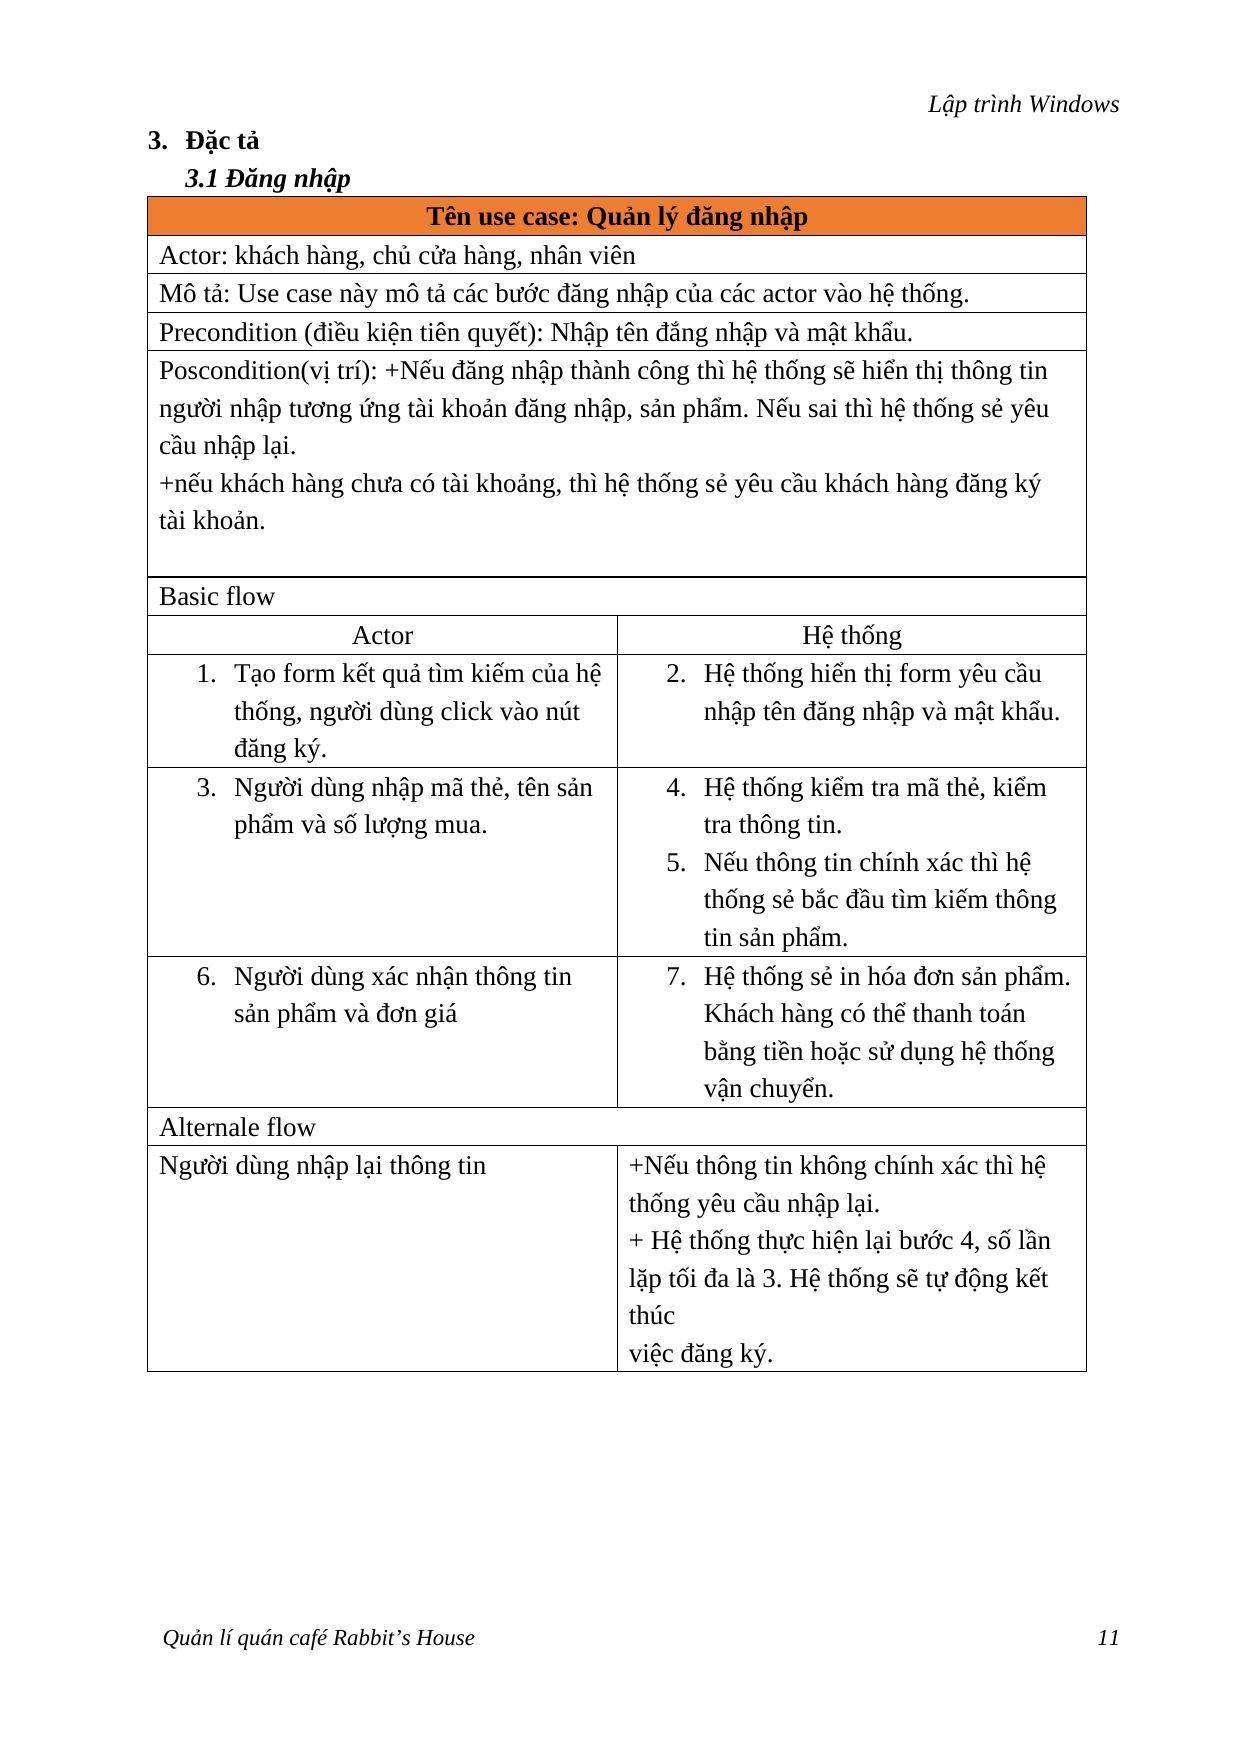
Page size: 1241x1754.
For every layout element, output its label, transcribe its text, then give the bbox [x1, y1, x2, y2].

table_cell Người dùng nhập mã thẻ, tên sản phẩm và số lượng mua. [148, 768, 617, 956]
list Đặc tả [148, 121, 1122, 159]
table_cell Actor [148, 616, 617, 653]
table_cell Hệ thống hiển thị form yêu cầu nhập tên đăng nhập và mật khẩu. [618, 655, 1086, 767]
table_cell Precondition (điều kiện tiên quyết): Nhập tên đắng nhập và mật khẩu. [148, 313, 1086, 350]
table_cell Hệ thống kiểm tra mã thẻ, kiểm tra thông tin. Nếu thông tin chính xác thì hệ thống sẻ bắc đầu tìm kiếm thông tin sản phẩm. [618, 768, 1086, 956]
table_cell +Nếu thông tin không chính xác thì hệ thống yêu cầu nhập lại. + Hệ thống thực hiện lại bước 4, số lần lặp tối đa là 3. Hệ thống sẽ tự động kết thúc việc đăng ký. [618, 1146, 1086, 1371]
table_cell Hệ thống [618, 616, 1086, 653]
table_cell Hệ thống sẻ in hóa đơn sản phẩm. Khách hàng có thể thanh toán bằng tiền hoặc sử dụng hệ thống vận chuyển. [618, 957, 1086, 1107]
list Đăng nhập [185, 159, 1122, 196]
table_header Tên use case: Quản lý đăng nhập [148, 197, 1086, 235]
table_cell Tạo form kết quả tìm kiếm của hệ thống, người dùng click vào nút đăng ký. [148, 655, 617, 767]
table_cell Người dùng xác nhận thông tin sản phẩm và đơn giá [148, 957, 617, 1107]
table_cell Mô tả: Use case này mô tả các bước đăng nhập của các actor vào hệ thống. [148, 274, 1086, 312]
table_cell Poscondition(vị trí): +Nếu đăng nhập thành công thì hệ thống sẽ hiển thị thông tin người nhập tương ứng tài khoản đăng nhập, sản phẩm. Nếu sai thì hệ thống sẻ yêu cầu nhập lại. +nếu khách hàng chưa có tài khoảng, thì hệ thống sẻ yêu cầu khách hàng đăng ký tài khoản. [148, 351, 1086, 576]
table_cell Actor: khách hàng, chủ cửa hàng, nhân viên [148, 236, 1086, 273]
table_cell Alternale flow [148, 1108, 1086, 1145]
table_cell Người dùng nhập lại thông tin [148, 1146, 617, 1371]
table_cell Basic flow [148, 578, 1086, 615]
